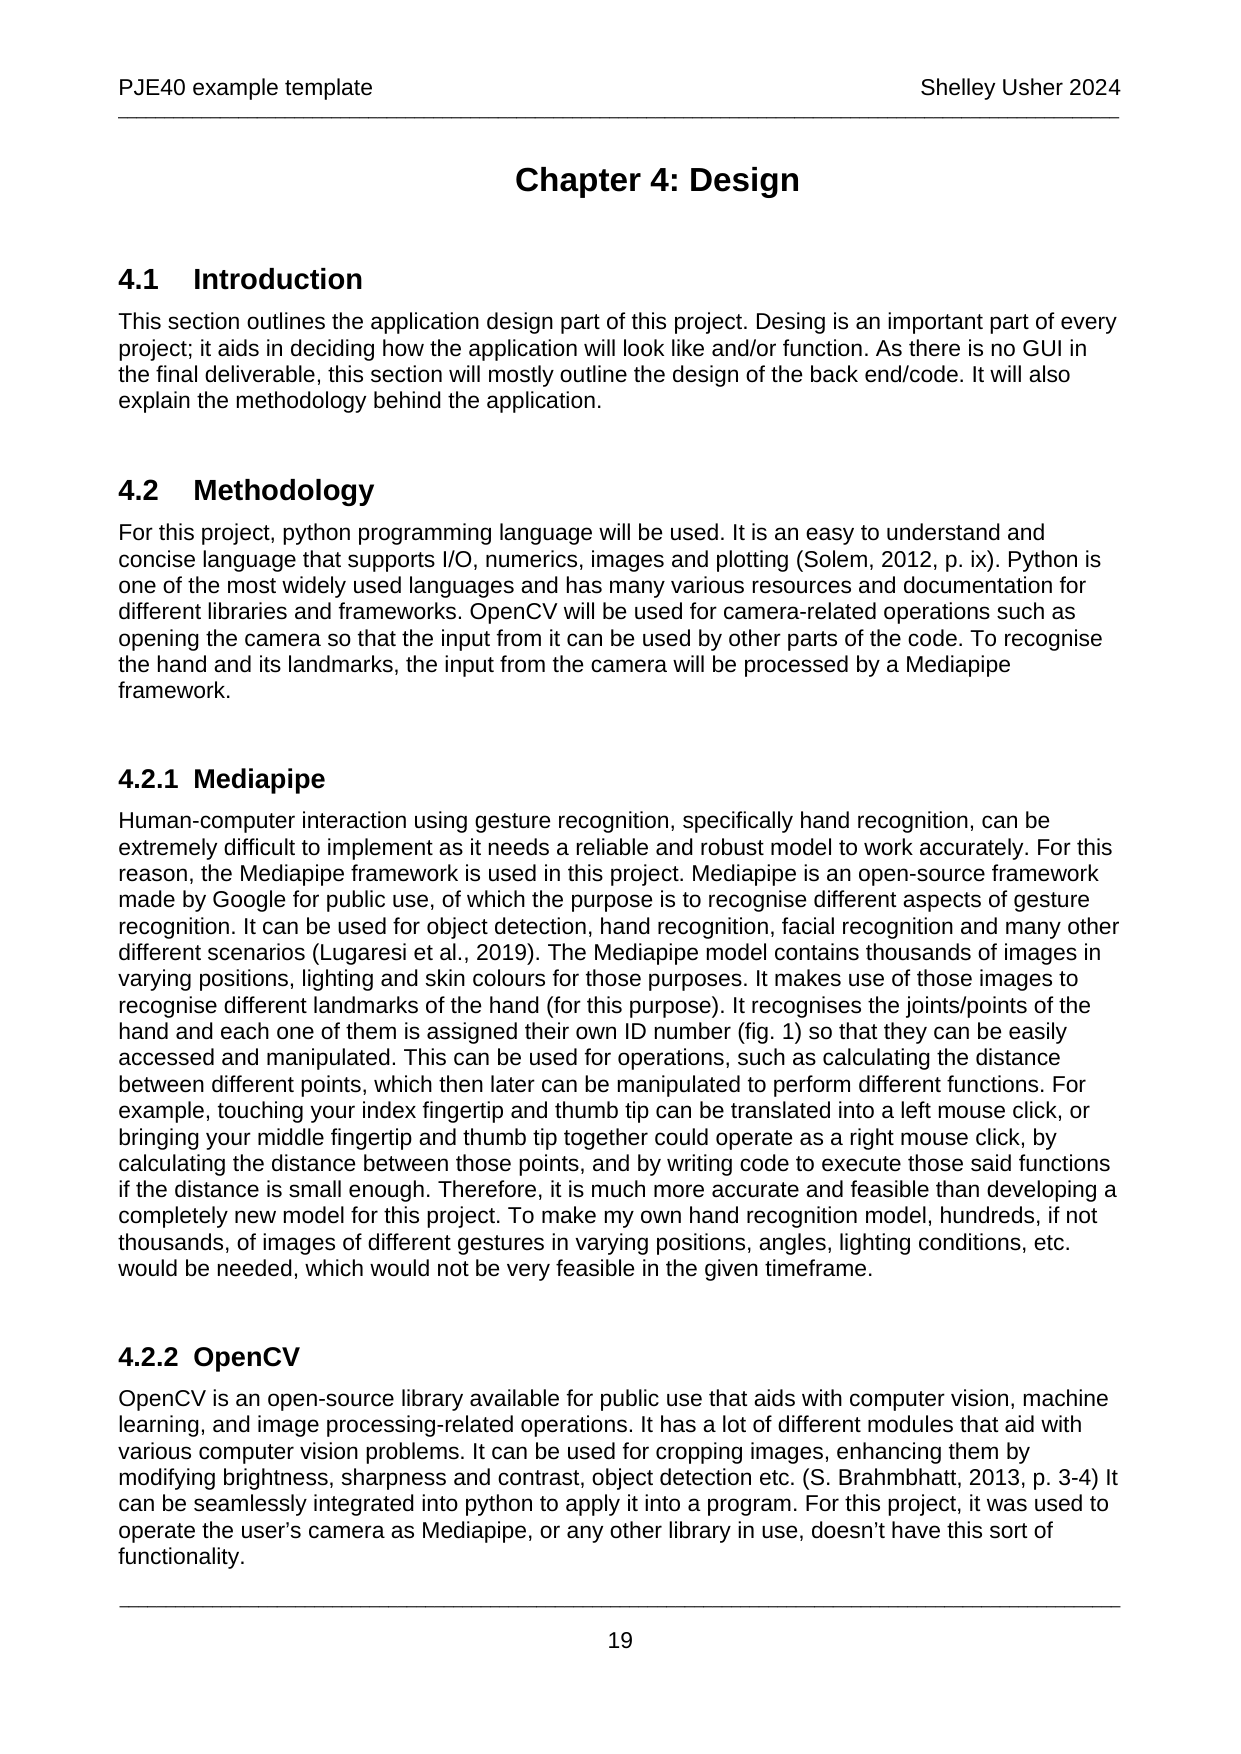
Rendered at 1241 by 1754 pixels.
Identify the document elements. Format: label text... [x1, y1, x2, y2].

text Human-computer interaction using gesture recognition, specifically hand recognition, can be extremely difficult to implement as it needs a reliable and robust model to work accurately. For this reason, the Mediapipe framework is used in this project. Mediapipe is an open-source framework made by Google for public use, of which the purpose is to recognise different aspects of gesture recognition. It can be used for object detection, hand recognition, facial recognition and many other different scenarios (Lugaresi et al., 2019). The Mediapipe model contains thousands of images in varying positions, lighting and skin colours for those purposes. It makes use of those images to recognise different landmarks of the hand (for this purpose). It recognises the joints/points of the hand and each one of them is assigned their own ID number (fig. 1) so that they can be easily accessed and manipulated. This can be used for operations, such as calculating the distance between different points, which then later can be manipulated to perform different functions. For example, touching your index fingertip and thumb tip can be translated into a left mouse click, or bringing your middle fingertip and thumb tip together could operate as a right mouse click, by calculating the distance between those points, and by writing code to execute those said functions if the distance is small enough. Therefore, it is much more accurate and feasible than developing a completely new model for this project. To make my own hand recognition model, hundreds, if not thousands, of images of different gestures in varying positions, angles, lighting conditions, etc. would be needed, which would not be very feasible in the given timeframe. [118, 807, 1122, 1282]
subtitle OpenCV [118, 1341, 1122, 1372]
text OpenCV is an open-source library available for public use that aids with computer vision, machine learning, and image processing-related operations. It has a lot of different modules that aid with various computer vision problems. It can be used for cropping images, enhancing them by modifying brightness, sharpness and contrast, object detection etc. (S. Brahmbhatt, 2013, p. 3-4) It can be seamlessly integrated into python to apply it into a program. For this project, it was used to operate the user’s camera as Mediapipe, or any other library in use, doesn’t have this sort of functionality. [118, 1385, 1122, 1569]
subtitle Mediapipe [118, 763, 1122, 795]
subtitle Methodology [118, 473, 1122, 507]
text This section outlines the application design part of this project. Desing is an important part of every project; it aids in deciding how the application will look like and/or function. As there is no GUI in the final deliverable, this section will mostly outline the design of the back end/code. It will also explain the methodology behind the application. [118, 308, 1122, 413]
text For this project, python programming language will be used. It is an easy to understand and concise language that supports I/O, numerics, images and plotting (Solem, 2012, p. ix). Python is one of the most widely used languages and has many various resources and documentation for different libraries and frameworks. OpenCV will be used for camera-related operations such as opening the camera so that the input from it can be used by other parts of the code. To recognise the hand and its landmarks, the input from the camera will be processed by a Mediapipe framework. [118, 519, 1122, 704]
subtitle Introduction [118, 262, 1122, 296]
subtitle Chapter 4: Design [156, 160, 1122, 199]
